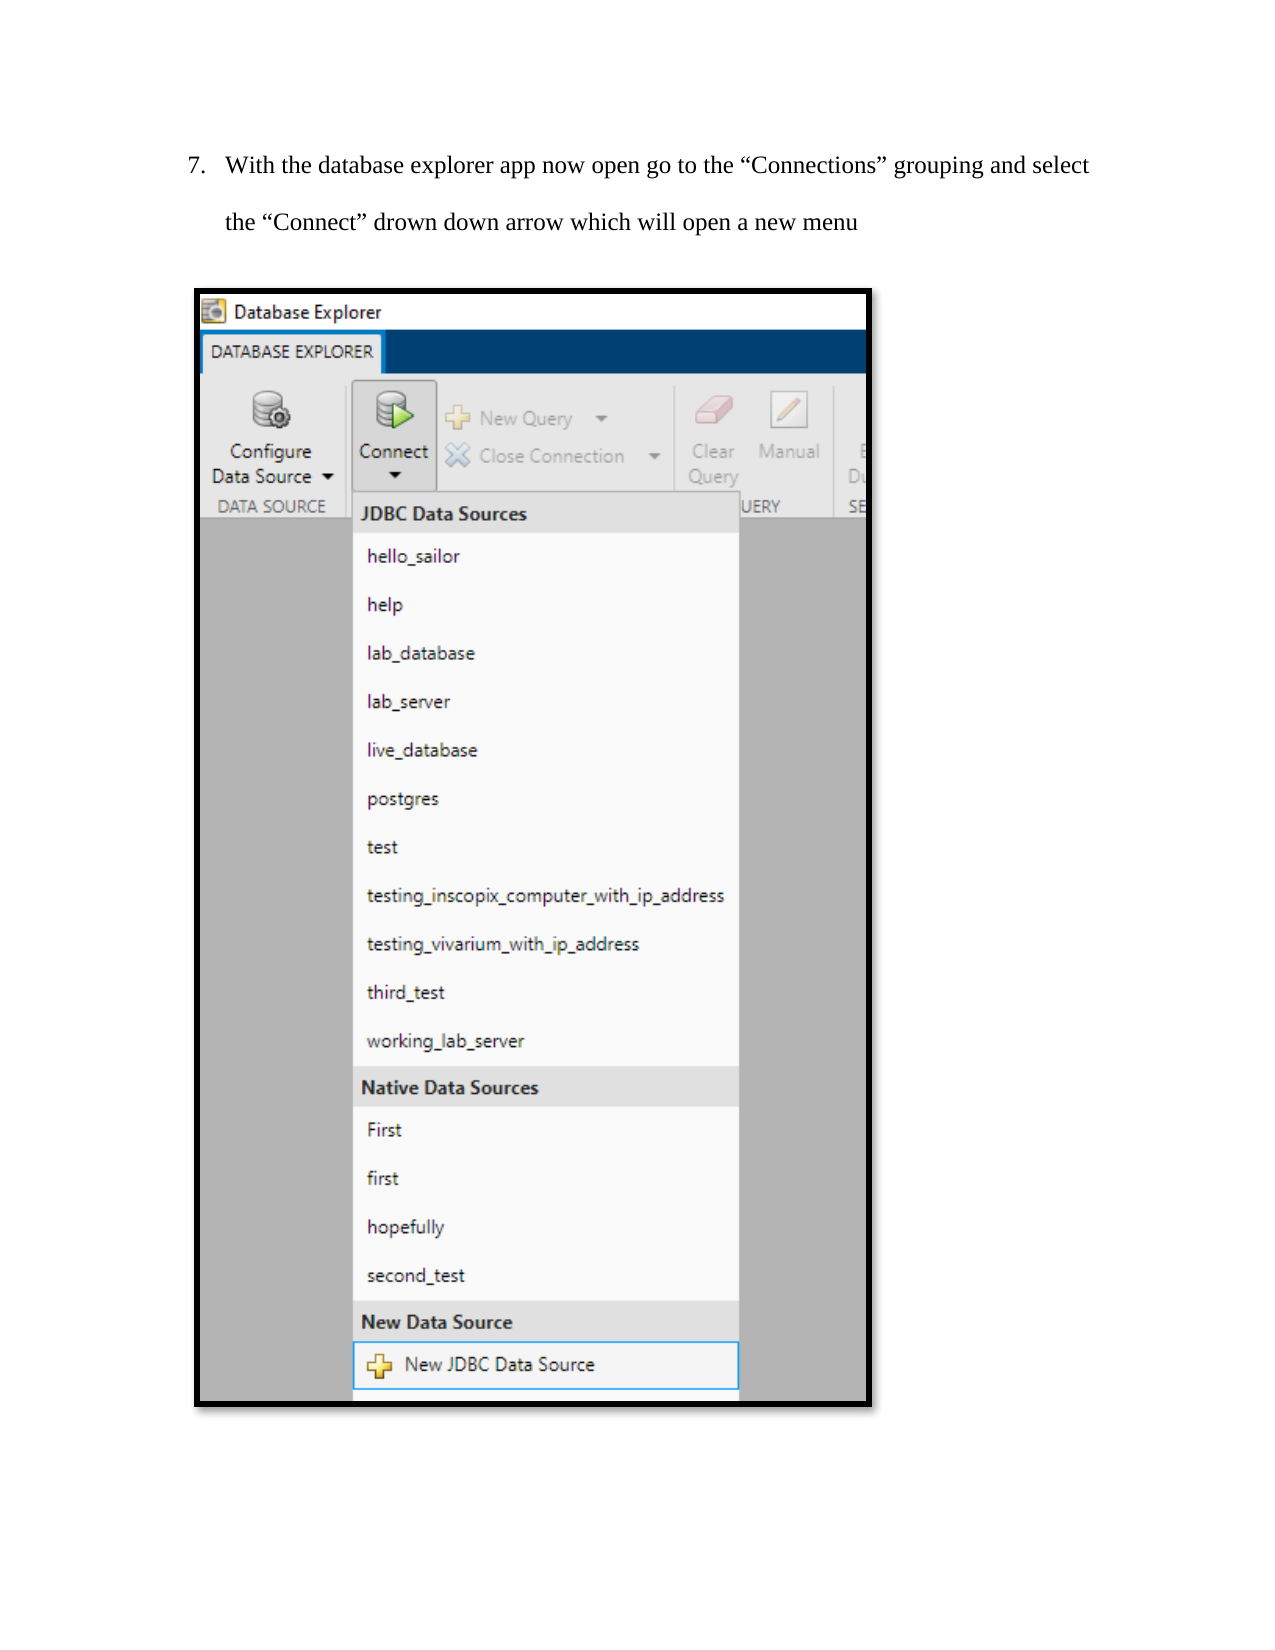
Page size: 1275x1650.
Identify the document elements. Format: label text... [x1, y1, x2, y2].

picture [200, 294, 866, 1401]
list With the database explorer app now open go to the “Connections” grouping and select the “Connect” drown down arrow which will open a new menu [187, 150, 1125, 236]
